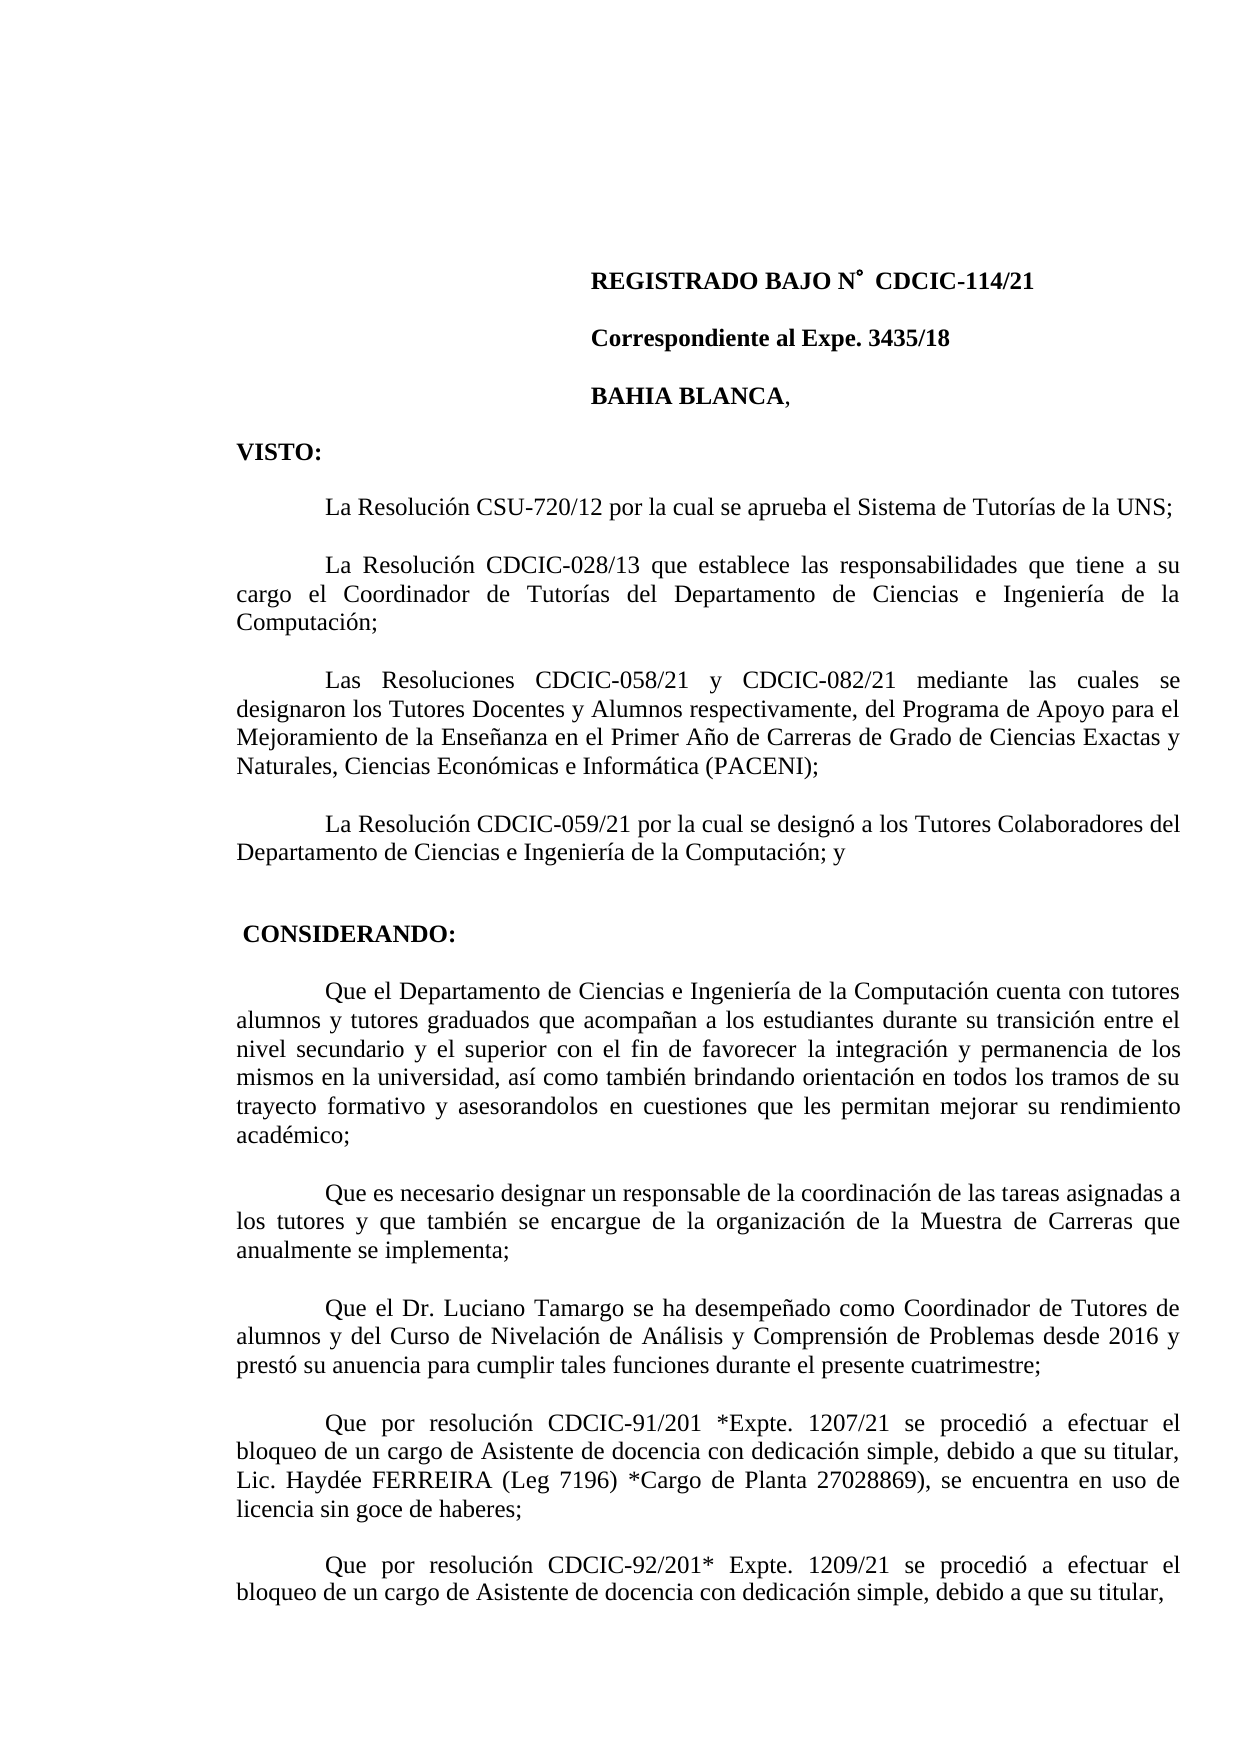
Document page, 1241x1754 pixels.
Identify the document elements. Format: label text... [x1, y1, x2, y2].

text La Resolución CDCIC-059/21 por la cual se designó a los Tutores Colaboradores del Departamento de Ciencias e Ingeniería de la Computación; y [236, 809, 1181, 866]
text Que por resolución CDCIC-92/201* Expte. 1209/21 se procedió a efectuar el bloqueo de un cargo de Asistente de docencia con dedicación simple, debido a que su titular, [236, 1551, 1181, 1606]
subtitle REGISTRADO BAJO N CDCIC-114/21 [236, 266, 1181, 294]
text Correspondiente al Expe. 3435/18 [236, 323, 1181, 352]
text Que es necesario designar un responsable de la coordinación de las tareas asignadas a los tutores y que también se encargue de la organización de la Muestra de Carreras que anualmente se implementa; [236, 1178, 1181, 1264]
text Que el Departamento de Ciencias e Ingeniería de la Computación cuenta con tutores alumnos y tutores graduados que acompañan a los estudiantes durante su transición entre el nivel secundario y el superior con el fin de favorecer la integración y permanencia de los mismos en la universidad, así como también brindando orientación en todos los tramos de su trayecto formativo y asesorandolos en cuestiones que les permitan mejorar su rendimiento académico; [236, 976, 1181, 1149]
text La Resolución CSU-720/12 por la cual se aprueba el Sistema de Tutorías de la UNS; [236, 492, 1181, 521]
text La Resolución CDCIC-028/13 que establece las responsabilidades que tiene a su cargo el Coordinador de Tutorías del Departamento de Ciencias e Ingeniería de la Computación; [236, 550, 1181, 636]
text Que el Dr. Luciano Tamargo se ha desempeñado como Coordinador de Tutores de alumnos y del Curso de Nivelación de Análisis y Comprensión de Problemas desde 2016 y prestó su anuencia para cumplir tales funciones durante el presente cuatrimestre; [236, 1293, 1181, 1379]
text Las Resoluciones CDCIC-058/21 y CDCIC-082/21 mediante las cuales se designaron los Tutores Docentes y Alumnos respectivamente, del Programa de Apoyo para el Mejoramiento de la Enseñanza en el Primer Año de Carreras de Grado de Ciencias Exactas y Naturales, Ciencias Económicas e Informática (PACENI); [236, 665, 1181, 780]
text BAHIA BLANCA, [236, 381, 1181, 409]
text CONSIDERANDO: [236, 920, 1184, 947]
text Que por resolución CDCIC-91/201 *Expte. 1207/21 se procedió a efectuar el bloqueo de un cargo de Asistente de docencia con dedicación simple, debido a que su titular, Lic. Haydée FERREIRA (Leg 7196) *Cargo de Planta 27028869), se encuentra en uso de licencia sin goce de haberes; [236, 1408, 1181, 1523]
text VISTO: [236, 438, 1181, 465]
